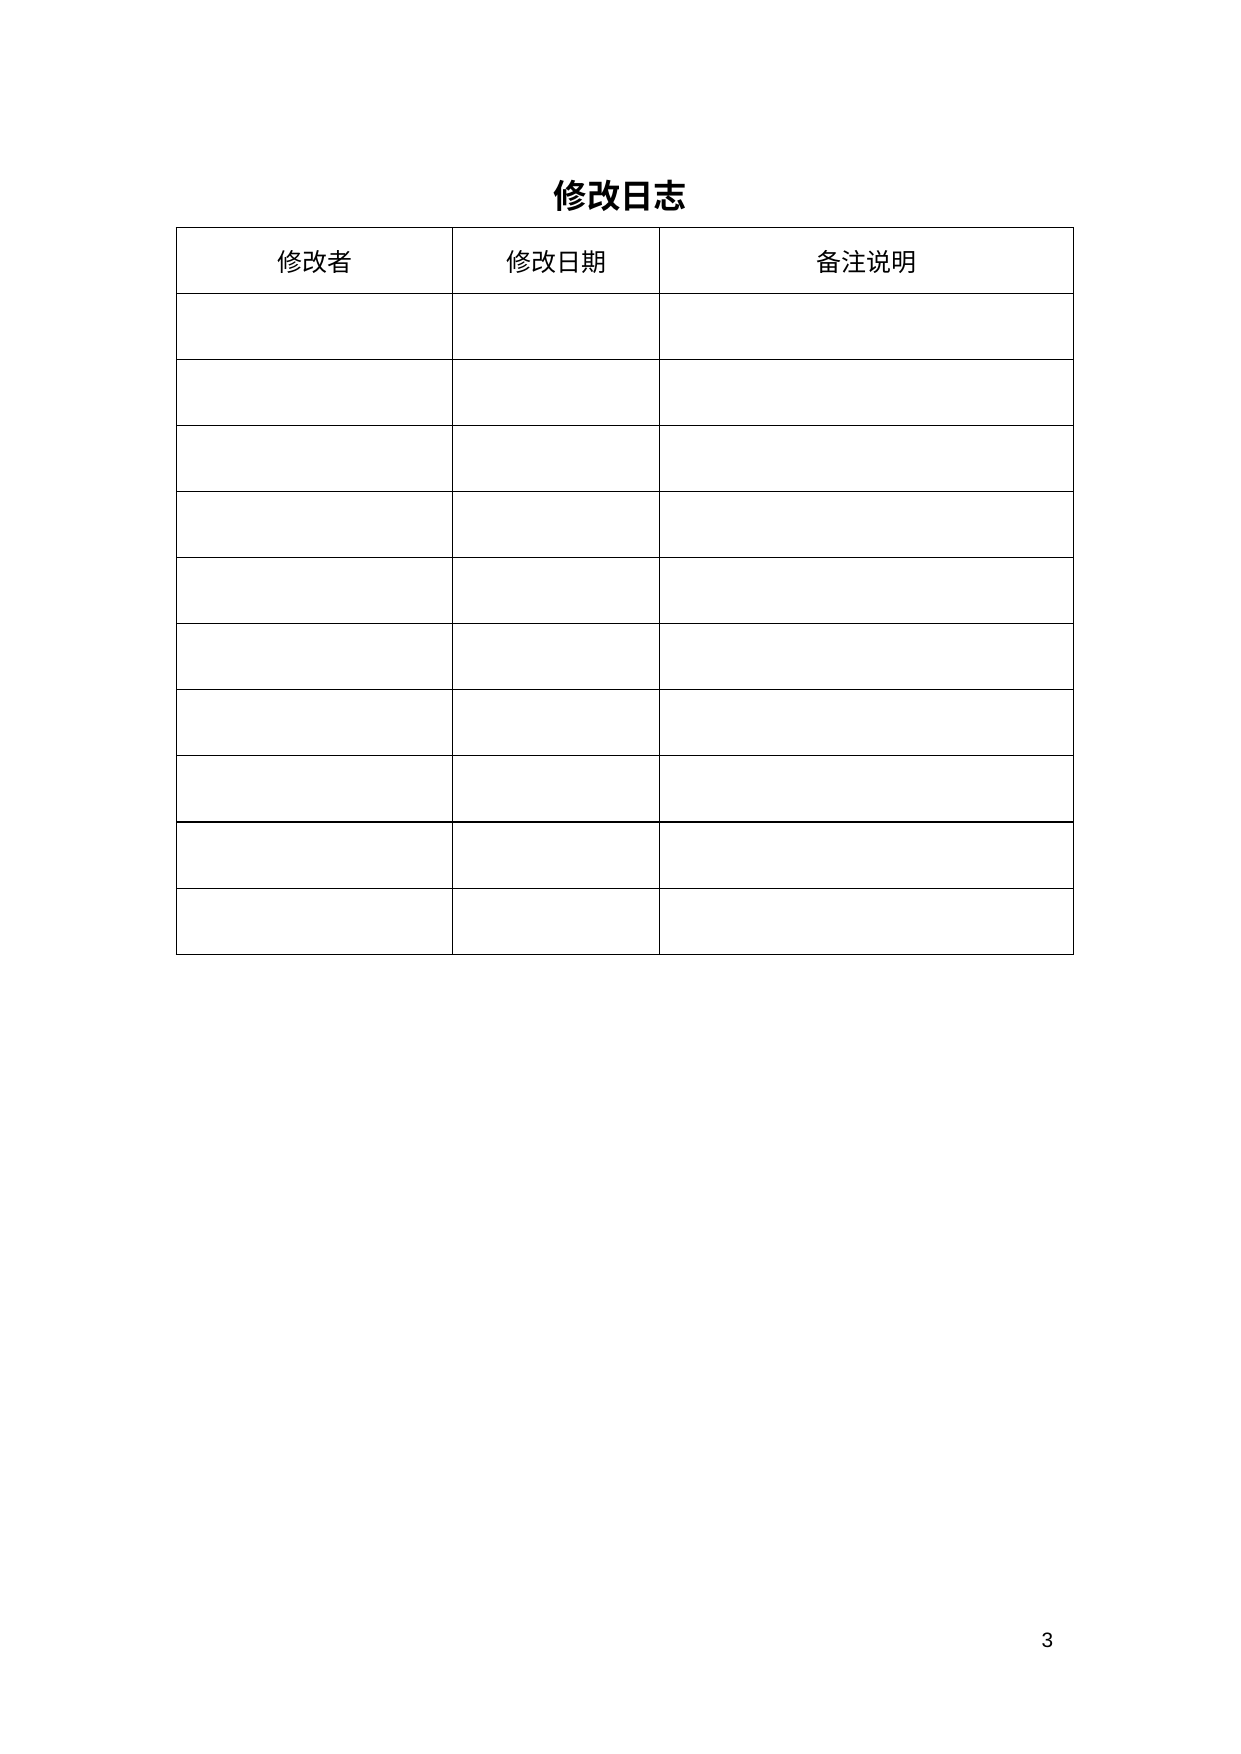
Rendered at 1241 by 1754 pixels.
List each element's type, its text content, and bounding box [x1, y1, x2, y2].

table_cell [453, 492, 659, 557]
table_cell [177, 492, 452, 557]
table_cell [453, 294, 659, 359]
table_cell [177, 889, 452, 953]
table_cell [453, 624, 659, 689]
table_cell [660, 558, 1073, 623]
table_header 修改日期 [453, 228, 659, 293]
table_cell [660, 889, 1073, 953]
table_cell [453, 558, 659, 623]
table_cell [177, 823, 452, 887]
table_cell [177, 426, 452, 491]
table_cell [177, 624, 452, 689]
table_cell [177, 558, 452, 623]
table_cell [177, 690, 452, 755]
table_header 修改者 [177, 228, 452, 293]
table_cell [177, 756, 452, 821]
table_cell [660, 823, 1073, 887]
text 修改日志 [187, 162, 1053, 227]
table_cell [177, 294, 452, 359]
table_header 备注说明 [660, 228, 1073, 293]
table_cell [660, 690, 1073, 755]
table_cell [453, 426, 659, 491]
table_cell [660, 492, 1073, 557]
table_cell [453, 823, 659, 887]
table_cell [660, 426, 1073, 491]
table_cell [660, 360, 1073, 425]
table_cell [660, 294, 1073, 359]
table_cell [177, 360, 452, 425]
table_cell [453, 690, 659, 755]
table_cell [660, 624, 1073, 689]
table_cell [453, 360, 659, 425]
table_cell [453, 756, 659, 821]
table_cell [660, 756, 1073, 821]
table_cell [453, 889, 659, 953]
